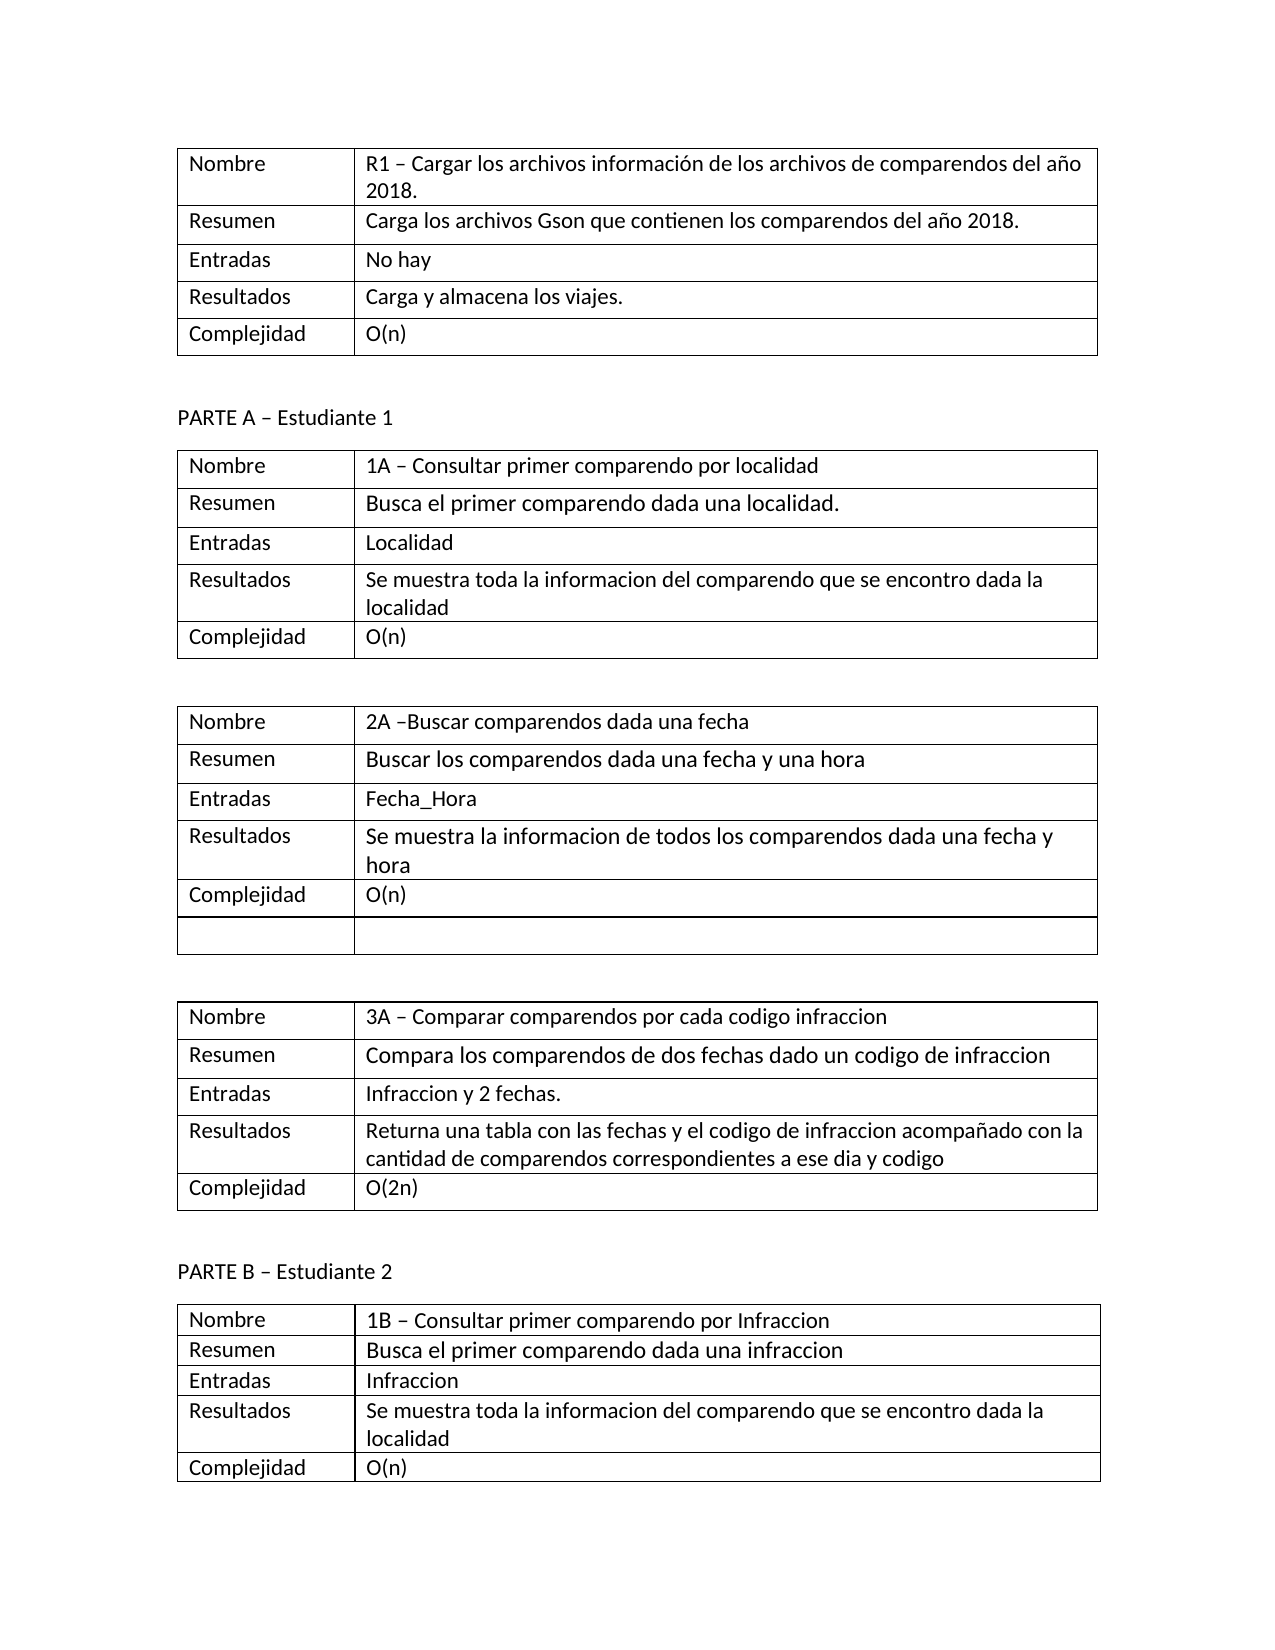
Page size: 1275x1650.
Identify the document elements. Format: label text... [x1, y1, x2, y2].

table_cell Resumen [178, 206, 354, 244]
table_cell Compara los comparendos de dos fechas dado un codigo de infraccion [355, 1040, 1097, 1078]
table_cell Infraccion y 2 fechas. [355, 1079, 1097, 1115]
table_cell Complejidad [178, 622, 354, 658]
table_cell Resultados [178, 821, 354, 879]
table_cell Busca el primer comparendo dada una localidad. [355, 489, 1097, 527]
table_cell O(2n) [355, 1174, 1097, 1209]
table_cell O(n) [355, 622, 1097, 658]
table_cell [178, 918, 354, 953]
table_header 3A – Comparar comparendos por cada codigo infraccion [355, 1003, 1097, 1039]
table_header 1B – Consultar primer comparendo por Infraccion [356, 1305, 1100, 1334]
table_cell Carga los archivos Gson que contienen los comparendos del año 2018. [355, 206, 1097, 244]
table_header Nombre [178, 149, 354, 205]
table_cell Entradas [178, 1366, 354, 1395]
table_cell Resumen [178, 1040, 354, 1078]
table_cell Busca el primer comparendo dada una infraccion [356, 1336, 1100, 1365]
table_cell Resultados [178, 565, 354, 621]
table_cell Resumen [178, 489, 354, 527]
table_cell Complejidad [178, 319, 354, 355]
table_cell Entradas [178, 245, 354, 281]
table_cell Returna una tabla con las fechas y el codigo de infraccion acompañado con la cantidad de comparendos correspondientes a ese dia y codigo [355, 1116, 1097, 1172]
table_header 2A –Buscar comparendos dada una fecha [355, 707, 1097, 743]
table_cell O(n) [355, 319, 1097, 355]
table_cell Complejidad [178, 1174, 354, 1209]
table_cell Complejidad [178, 880, 354, 916]
table_cell Resultados [178, 1116, 354, 1172]
table_cell Se muestra la informacion de todos los comparendos dada una fecha y hora [355, 821, 1097, 879]
table_cell Entradas [178, 1079, 354, 1115]
table_cell O(n) [356, 1453, 1100, 1481]
table_cell Complejidad [178, 1453, 354, 1481]
table_cell Buscar los comparendos dada una fecha y una hora [355, 745, 1097, 783]
table_cell Se muestra toda la informacion del comparendo que se encontro dada la localidad [355, 565, 1097, 621]
table_header Nombre [178, 707, 354, 743]
table_cell Fecha_Hora [355, 784, 1097, 820]
table_header 1A – Consultar primer comparendo por localidad [355, 451, 1097, 487]
table_cell Resumen [178, 1336, 354, 1365]
text PARTE A – Estudiante 1 [177, 403, 1098, 431]
table_cell Entradas [178, 784, 354, 820]
table_cell [355, 918, 1097, 953]
table_cell Resumen [178, 745, 354, 783]
text PARTE B – Estudiante 2 [177, 1257, 1098, 1285]
table_cell Entradas [178, 528, 354, 564]
table_cell Carga y almacena los viajes. [355, 282, 1097, 318]
table_cell No hay [355, 245, 1097, 281]
table_header Nombre [178, 1305, 354, 1334]
table_cell Localidad [355, 528, 1097, 564]
table_header Nombre [178, 1003, 354, 1039]
table_cell Resultados [178, 282, 354, 318]
table_header Nombre [178, 451, 354, 487]
table_cell O(n) [355, 880, 1097, 916]
table_cell Resultados [178, 1396, 354, 1452]
table_header R1 – Cargar los archivos información de los archivos de comparendos del año 2018. [355, 149, 1097, 205]
table_cell Infraccion [356, 1366, 1100, 1395]
table_cell Se muestra toda la informacion del comparendo que se encontro dada la localidad [356, 1396, 1100, 1452]
